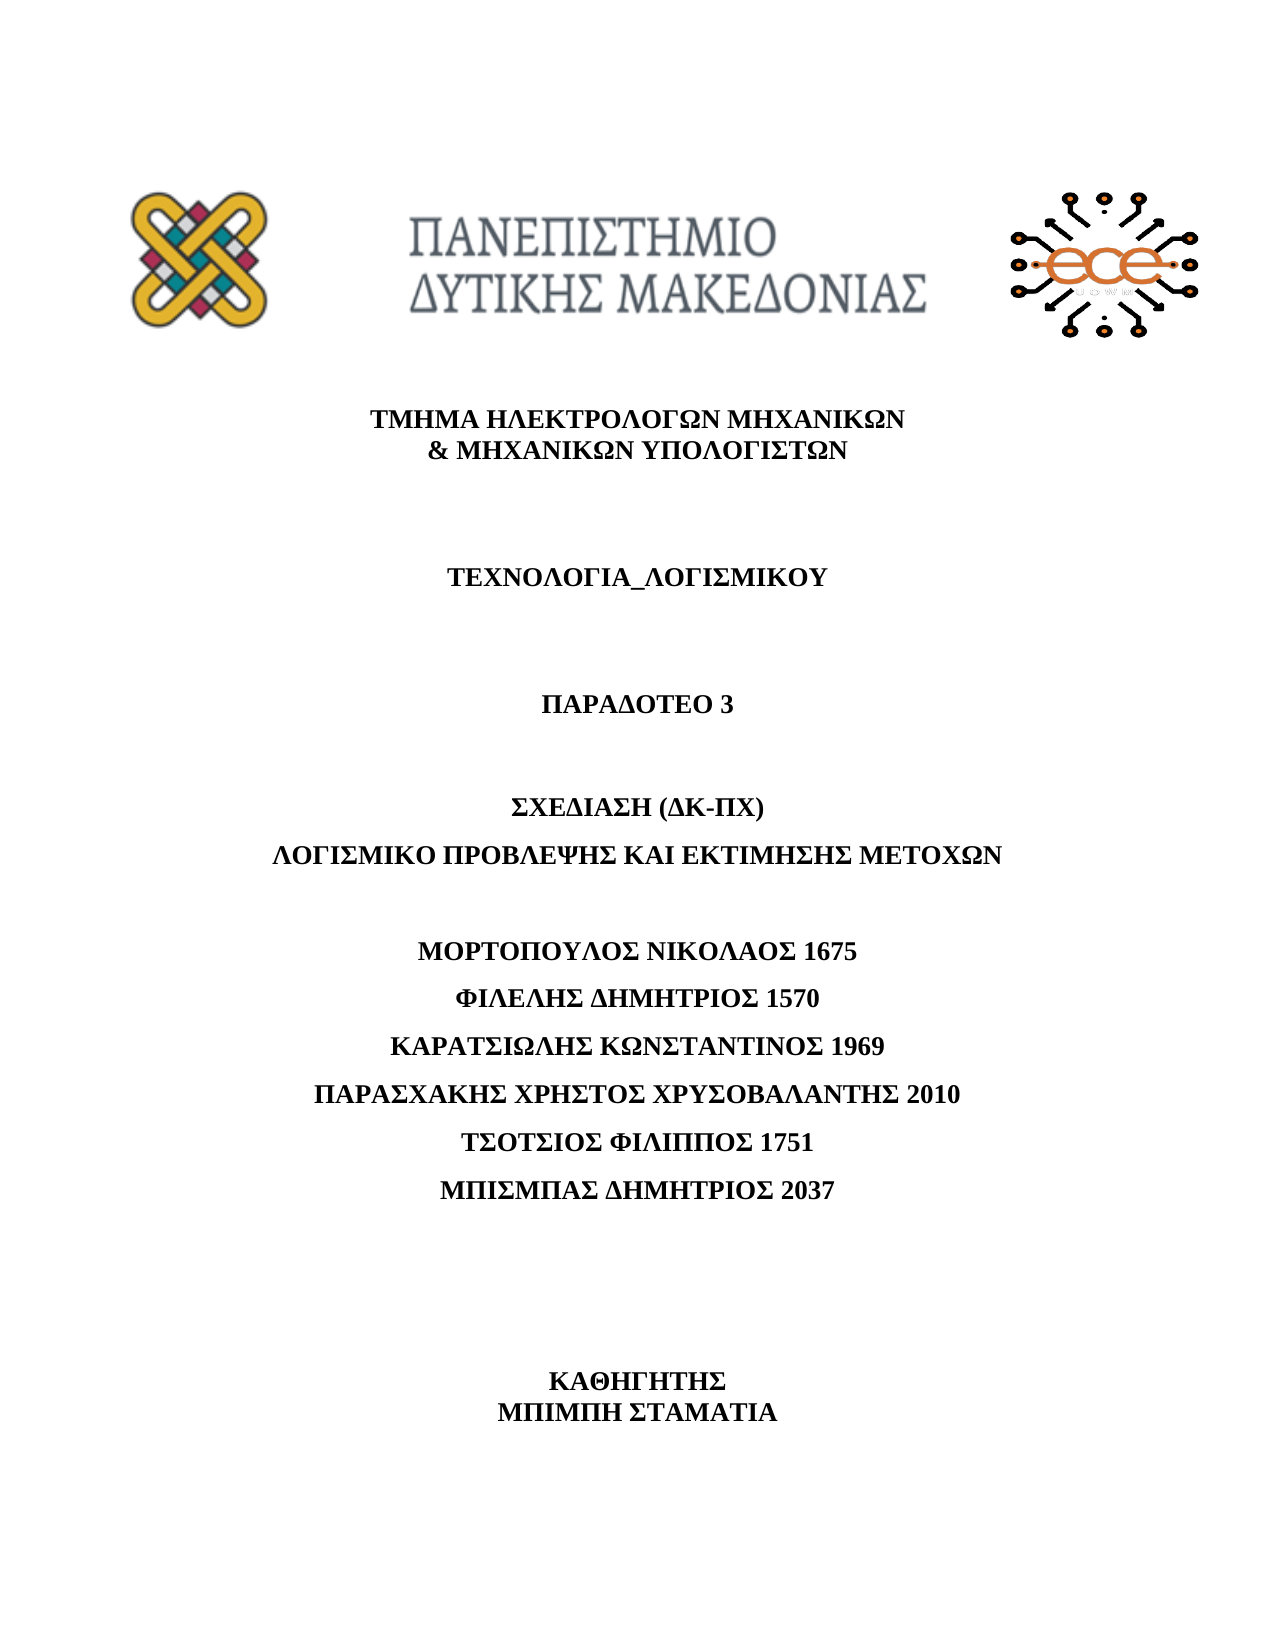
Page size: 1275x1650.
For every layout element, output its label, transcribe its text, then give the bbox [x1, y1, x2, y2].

text ΚΑΘΗΓΗΤΗΣ [150, 1365, 1125, 1396]
text ΤΕΧΝΟΛΟΓΙΑ_ΛΟΓΙΣΜΙΚΟΥ [150, 561, 1125, 592]
text ΜΠΙΜΠΗ ΣΤΑΜΑΤΙΑ [150, 1396, 1125, 1427]
picture [408, 199, 943, 339]
text ΤΜΗΜΑ ΗΛΕΚΤΡΟΛΟΓΩΝ ΜΗΧΑΝΙΚΩΝ [150, 403, 1125, 434]
text ΜΟΡΤΟΠΟΥΛΟΣ ΝΙΚΟΛΑΟΣ 1675 [150, 935, 1125, 966]
text ΠΑΡΑΣΧΑΚΗΣ ΧΡΗΣΤΟΣ ΧΡΥΣΟΒΑΛΑΝΤΗΣ 2010 [150, 1078, 1125, 1109]
text ΠΑΡΑΔΟΤΕΟ 3 [150, 688, 1125, 719]
text ΜΠΙΣΜΠΑΣ ΔΗΜΗΤΡΙΟΣ 2037 [150, 1174, 1125, 1205]
text ΦΙΛΕΛΗΣ ΔΗΜΗΤΡΙΟΣ 1570 [150, 983, 1125, 1014]
text ΚΑΡΑΤΣΙΩΛΗΣ ΚΩΝΣΤΑΝΤΙΝΟΣ 1969 [150, 1030, 1125, 1062]
text & ΜΗΧΑΝΙΚΩΝ ΥΠΟΛΟΓΙΣΤΩΝ [150, 434, 1125, 466]
text ΣΧΕΔΙΑΣΗ (ΔΚ-ΠΧ) [150, 791, 1125, 822]
text ΤΣΟΤΣΙΟΣ ΦΙΛΙΠΠΟΣ 1751 [150, 1126, 1125, 1157]
text ΛΟΓΙΣΜΙΚΟ ΠΡΟΒΛΕΨΗΣ ΚΑΙ ΕΚΤΙΜΗΣΗΣ ΜΕΤΟΧΩΝ [150, 839, 1125, 870]
picture [121, 184, 300, 339]
picture [1008, 190, 1201, 339]
